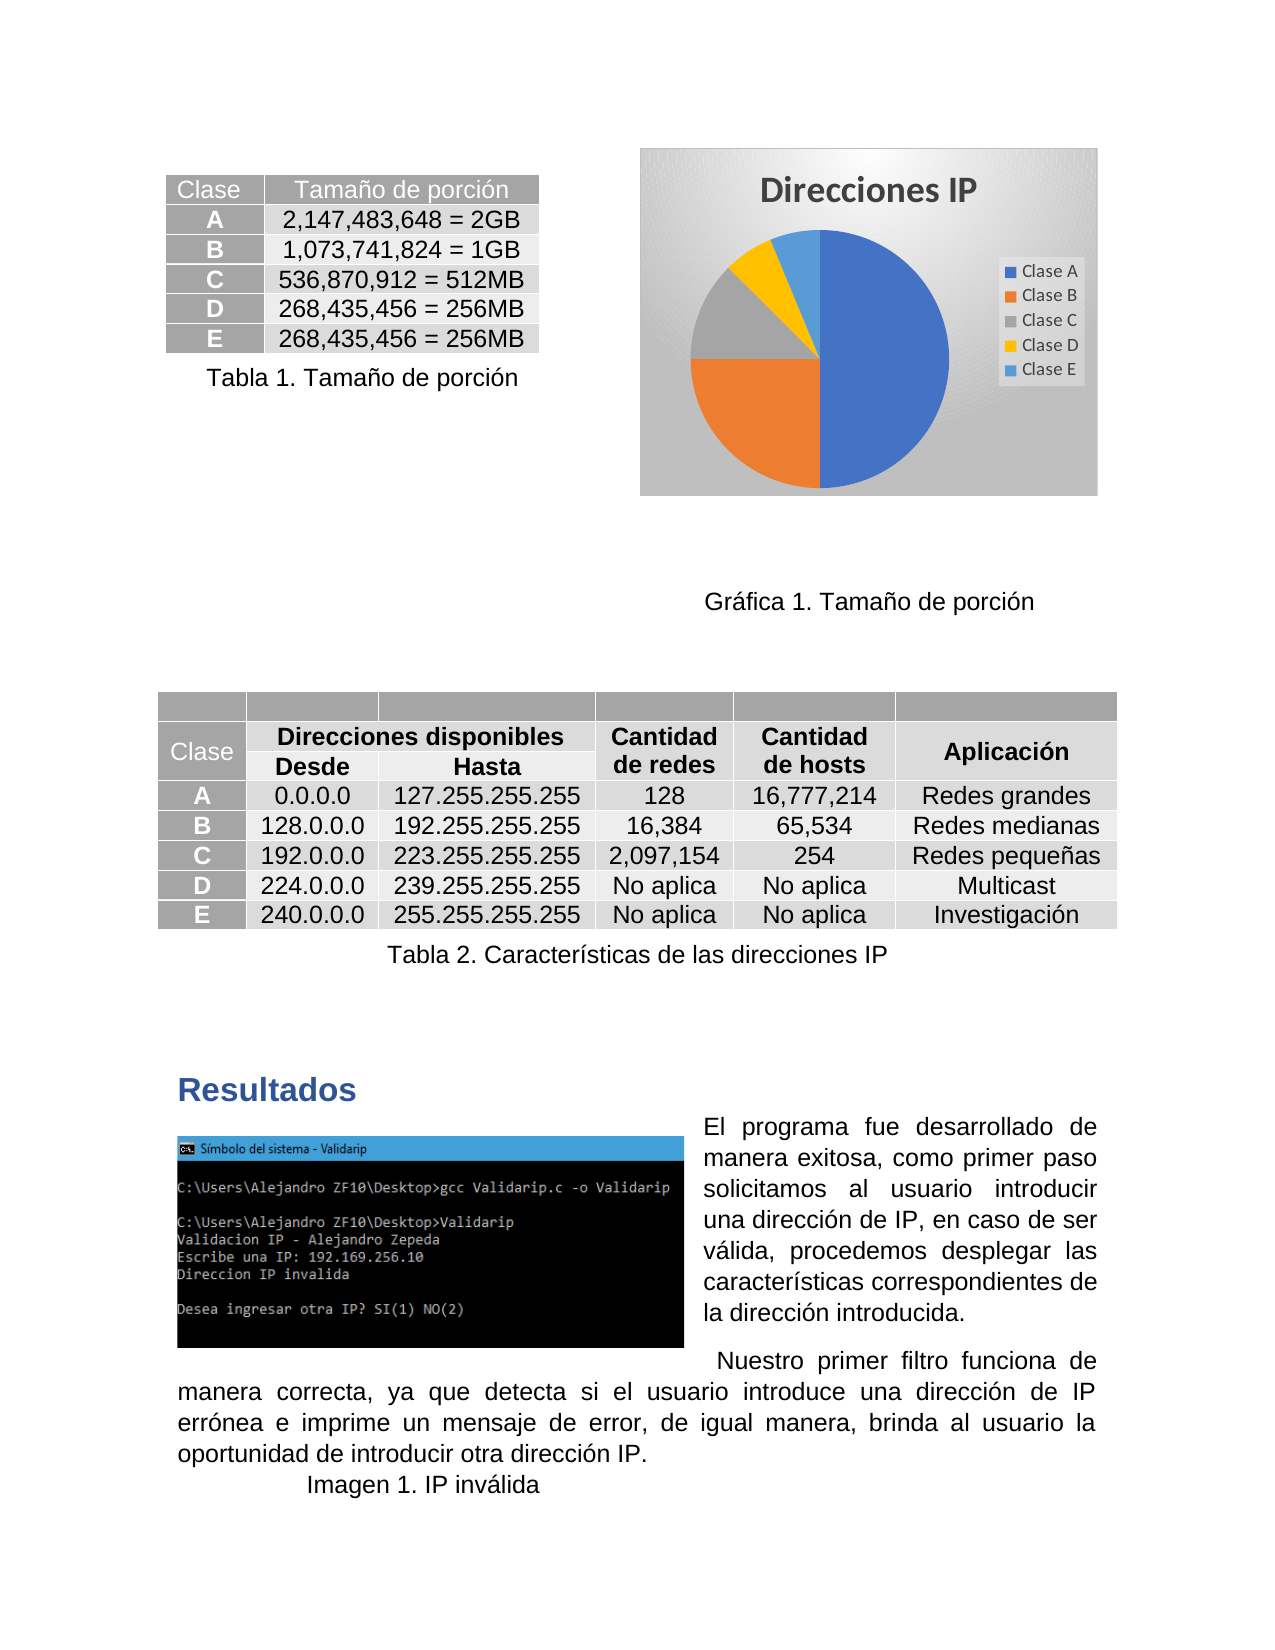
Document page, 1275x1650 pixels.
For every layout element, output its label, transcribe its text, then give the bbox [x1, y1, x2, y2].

table_cell 1,073,741,824 = 1GB [265, 235, 539, 263]
table_cell 2,147,483,648 = 2GB [265, 205, 539, 234]
table_cell 127.255.255.255 [379, 781, 595, 810]
table_cell Hasta [379, 752, 595, 780]
table_cell 192.255.255.255 [379, 811, 595, 840]
table_cell A [158, 781, 246, 810]
table_cell 254 [734, 841, 895, 870]
table_cell D [166, 294, 264, 323]
table_cell 16,384 [596, 811, 733, 840]
table_header Tamaño de porción [265, 175, 539, 204]
table_cell No aplica [596, 901, 733, 929]
table_cell 240.0.0.0 [247, 901, 378, 929]
table_cell No aplica [734, 871, 895, 899]
table_cell 268,435,456 = 256MB [265, 324, 539, 353]
table_cell 0.0.0.0 [247, 781, 378, 810]
table_cell B [158, 811, 246, 840]
table_cell 16,777,214 [734, 781, 895, 810]
table_cell E [158, 901, 246, 929]
table_cell Direcciones disponibles [247, 722, 595, 751]
table_cell Cantidad de hosts [734, 722, 895, 780]
table_cell 2,097,154 [596, 841, 733, 870]
table_cell No aplica [596, 871, 733, 899]
subtitle Resultados [177, 1070, 1098, 1109]
table_cell 128.0.0.0 [247, 811, 378, 840]
table_cell C [158, 841, 246, 870]
table_cell E [166, 324, 264, 353]
table_cell 223.255.255.255 [379, 841, 595, 870]
table_header [247, 692, 378, 721]
table_header Clase [166, 175, 264, 204]
table_header [379, 692, 595, 721]
table_cell 192.0.0.0 [247, 841, 378, 870]
table_cell Investigación [896, 901, 1117, 929]
table_cell 128 [596, 781, 733, 810]
table_cell 239.255.255.255 [379, 871, 595, 899]
table_cell A [166, 205, 264, 234]
table_cell 255.255.255.255 [379, 901, 595, 929]
table_cell Aplicación [896, 722, 1117, 780]
picture [177, 1136, 685, 1348]
table_cell No aplica [734, 901, 895, 929]
table_cell C [166, 265, 264, 293]
table_cell 536,870,912 = 512MB [265, 265, 539, 293]
table_cell Redes pequeñas [896, 841, 1117, 870]
table_cell 268,435,456 = 256MB [265, 294, 539, 323]
table_cell 224.0.0.0 [247, 871, 378, 899]
text Nuestro primer filtro funciona de manera correcta, ya que detecta si el usuario introduce una dirección de IP errónea e imprime un mensaje de error, de igual manera, brinda al usuario la oportunidad de introducir otra dirección IP. [177, 1346, 1098, 1468]
table_cell Cantidad de redes [596, 722, 733, 780]
table_cell D [158, 871, 246, 899]
table_cell Clase [158, 722, 246, 780]
table_cell Multicast [896, 871, 1117, 899]
table_header [896, 692, 1117, 721]
table_cell 65,534 [734, 811, 895, 840]
table_header [734, 692, 895, 721]
table_header [158, 692, 246, 721]
table_cell Desde [247, 752, 378, 780]
table_cell Redes medianas [896, 811, 1117, 840]
table_cell B [166, 235, 264, 263]
table_cell Redes grandes [896, 781, 1117, 810]
table_header [596, 692, 733, 721]
text Imagen 1. IP inválida [251, 1470, 1098, 1499]
